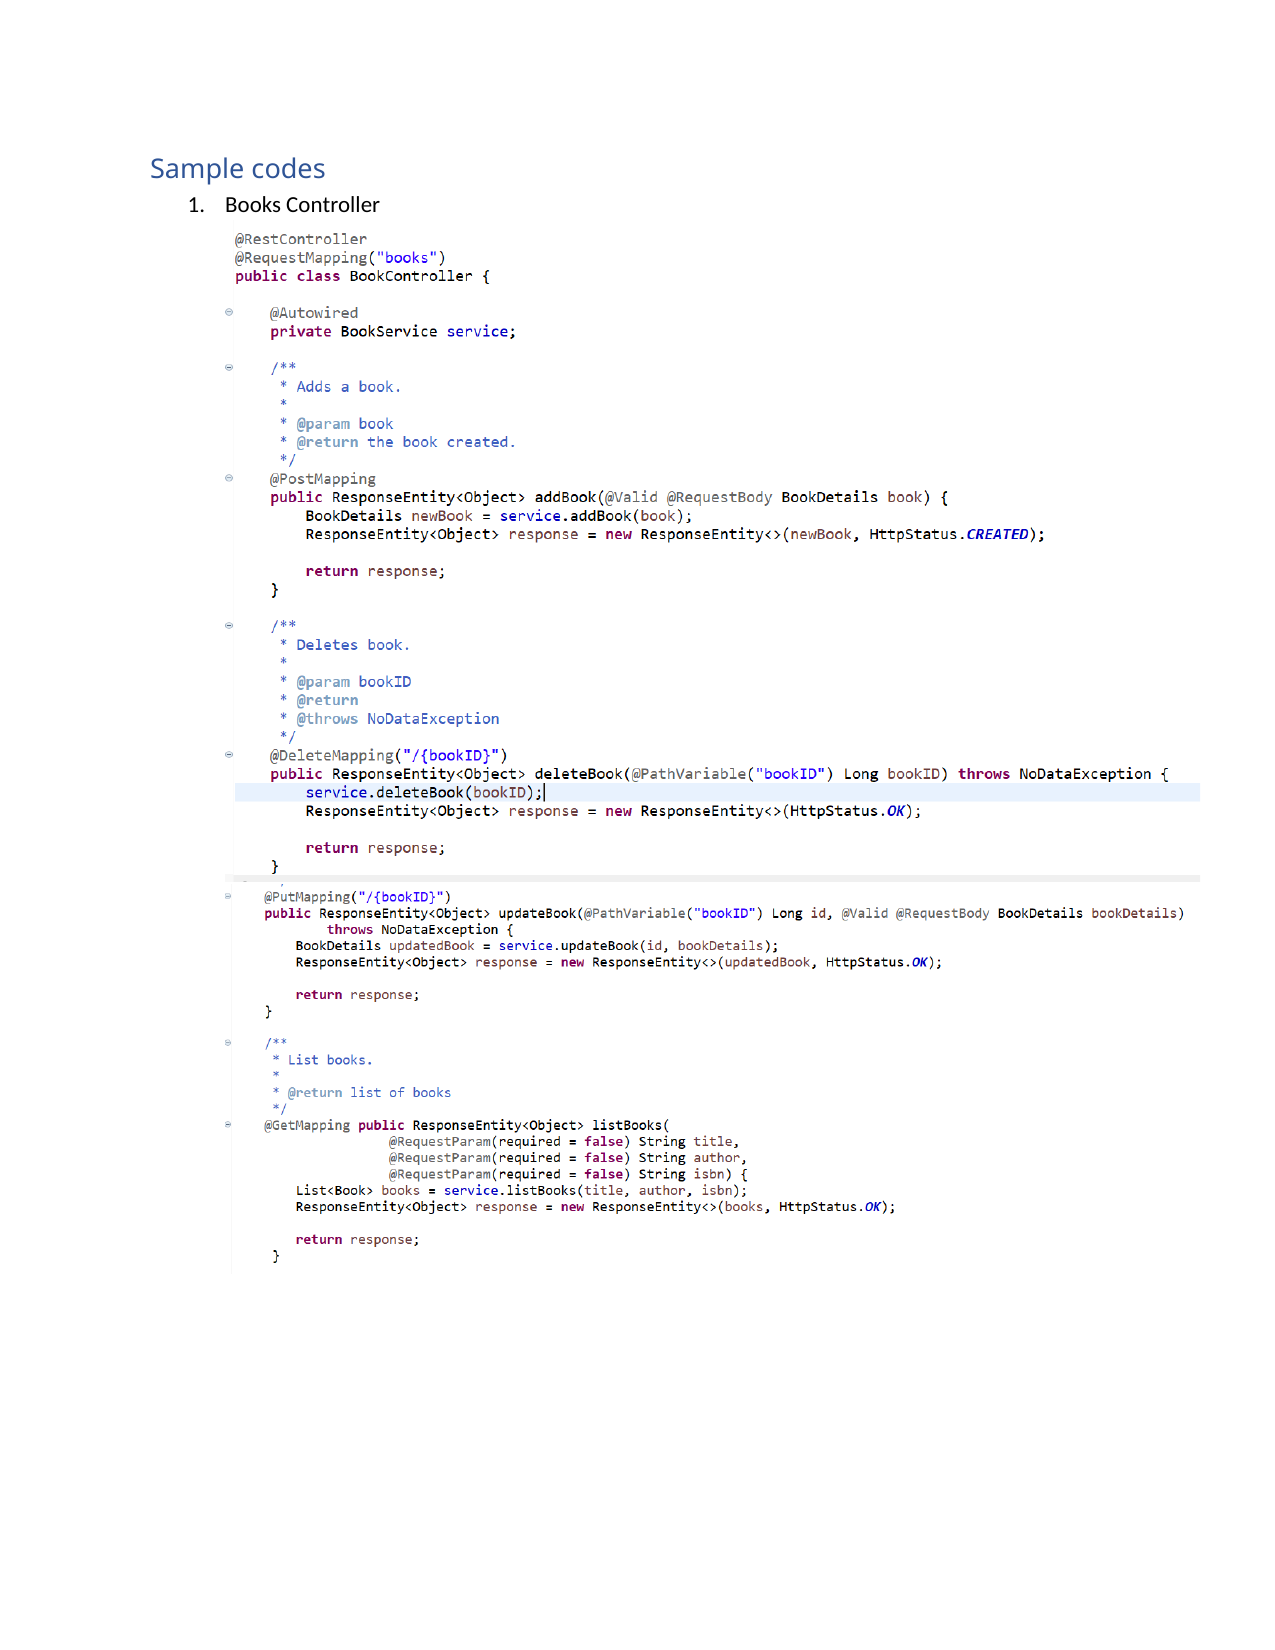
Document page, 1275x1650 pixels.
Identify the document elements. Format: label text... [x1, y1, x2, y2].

picture [225, 884, 1200, 1274]
picture [225, 220, 1200, 882]
list Books Controller [187, 190, 1125, 218]
subtitle Sample codes [150, 150, 1125, 187]
